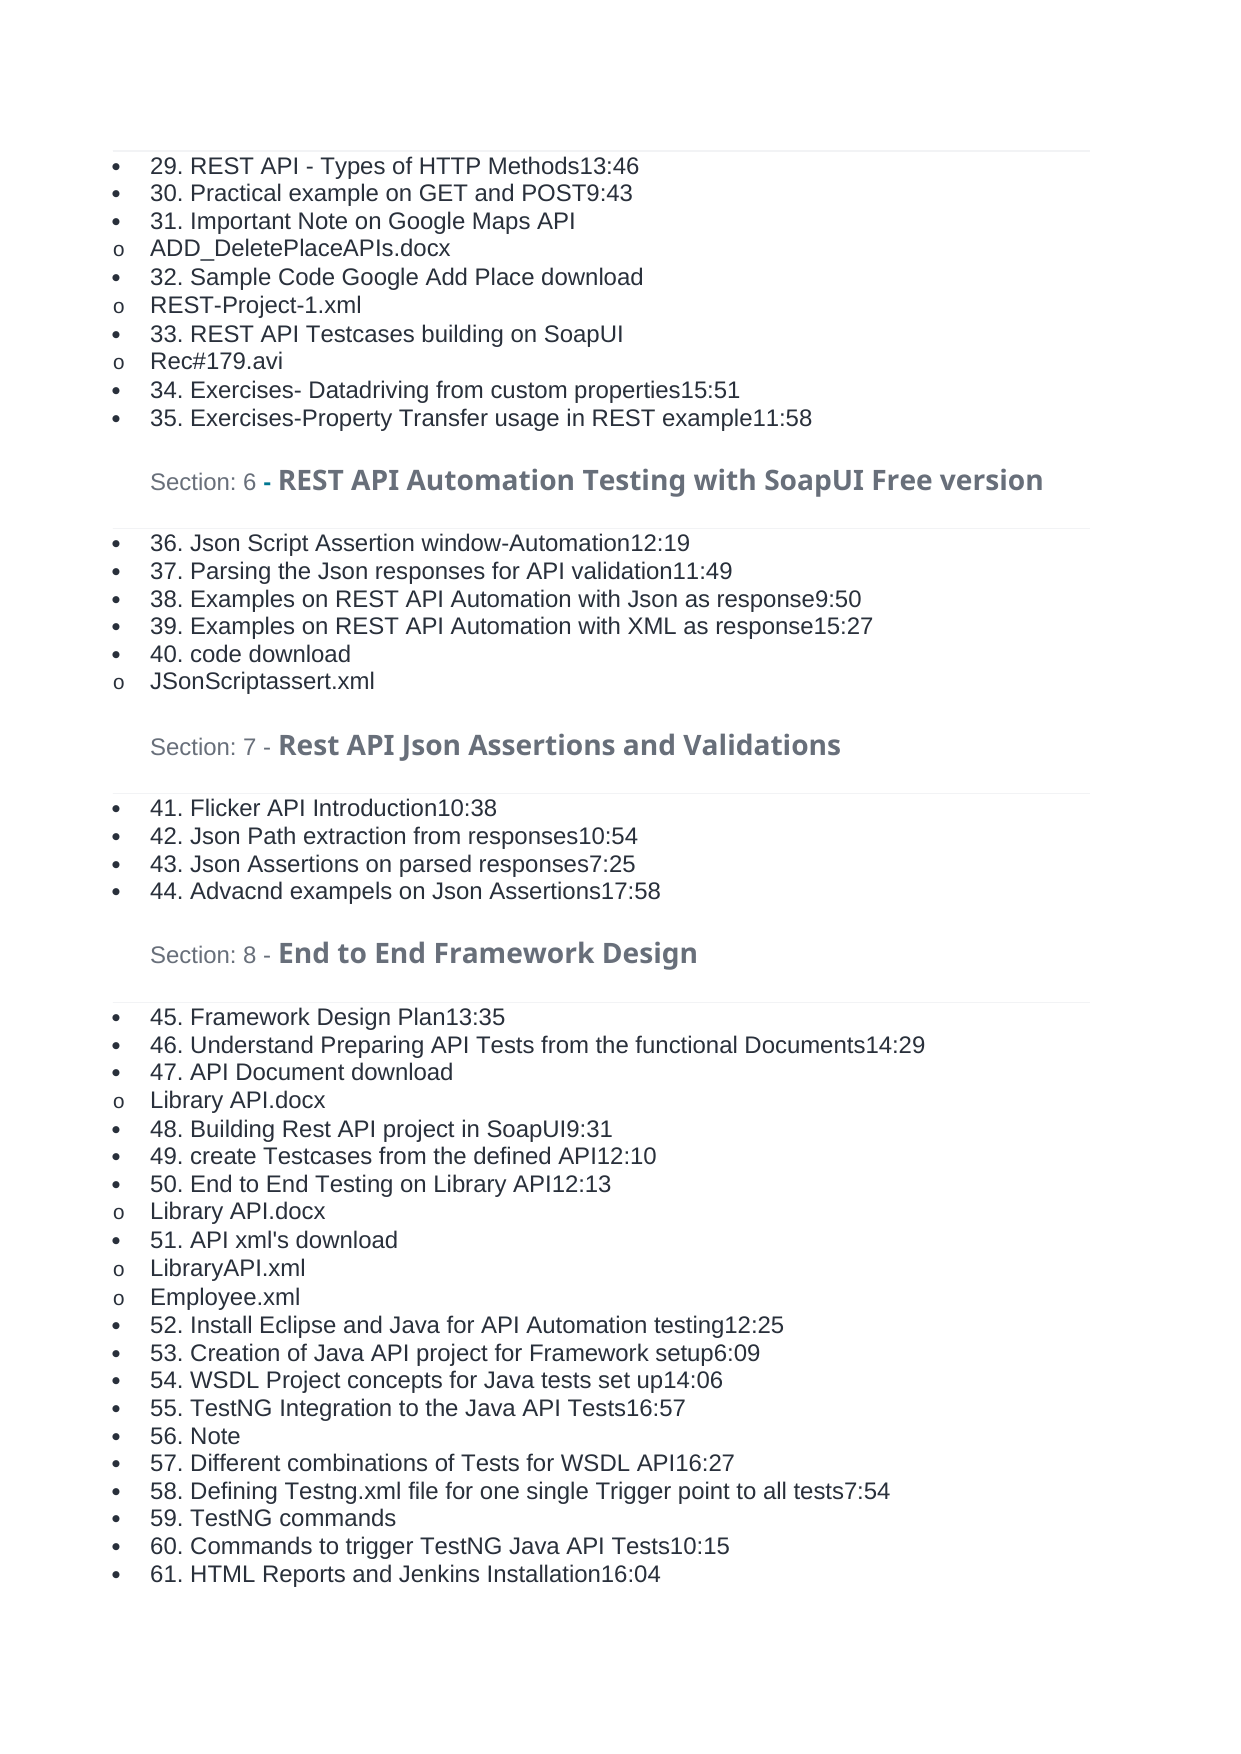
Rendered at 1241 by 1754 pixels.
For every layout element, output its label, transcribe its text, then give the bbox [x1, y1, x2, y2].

text Section: 7 - Rest API Json Assertions and Validations [150, 725, 1090, 763]
list 61. HTML Reports and Jenkins Installation16:04 [112, 1558, 1090, 1587]
list ADD_DeletePlaceAPIs.docx [112, 233, 1090, 262]
list 33. REST API Testcases building on SoapUI [112, 318, 1090, 346]
list 32. Sample Code Google Add Place download [112, 262, 1090, 289]
list 45. Framework Design Plan13:35 [112, 1003, 1090, 1029]
list 46. Understand Preparing API Tests from the functional Documents14:29 [112, 1029, 1090, 1057]
list 39. Examples on REST API Automation with XML as response15:27 [112, 611, 1090, 638]
list Library API.docx [112, 1196, 1090, 1224]
list Library API.docx [112, 1084, 1090, 1113]
list 40. code download [112, 638, 1090, 666]
list 42. Json Path extraction from responses10:54 [112, 820, 1090, 848]
list 56. Note [112, 1420, 1090, 1448]
list Employee.xml [112, 1281, 1090, 1309]
text Section: 8 - End to End Framework Design [150, 934, 1090, 972]
list 38. Examples on REST API Automation with Json as response9:50 [112, 583, 1090, 611]
list 60. Commands to trigger TestNG Java API Tests10:15 [112, 1530, 1090, 1558]
list 53. Creation of Java API project for Framework setup6:09 [112, 1337, 1090, 1365]
list 47. API Document download [112, 1057, 1090, 1084]
list 51. API xml's download [112, 1224, 1090, 1252]
list 37. Parsing the Json responses for API validation11:49 [112, 555, 1090, 583]
list 50. End to End Testing on Library API12:13 [112, 1168, 1090, 1196]
text Section: 6 - REST API Automation Testing with SoapUI Free version [150, 460, 1090, 498]
list 29. REST API - Types of HTTP Methods13:46 [112, 151, 1090, 178]
list 49. create Testcases from the defined API12:10 [112, 1141, 1090, 1168]
list 58. Defining Testng.xml file for one single Trigger point to all tests7:54 [112, 1475, 1090, 1503]
list 59. TestNG commands [112, 1503, 1090, 1530]
list 34. Exercises- Datadriving from custom properties15:51 [112, 374, 1090, 402]
list JSonScriptassert.xml [112, 666, 1090, 696]
list 55. TestNG Integration to the Java API Tests16:57 [112, 1392, 1090, 1420]
list 30. Practical example on GET and POST9:43 [112, 178, 1090, 205]
list 43. Json Assertions on parsed responses7:25 [112, 848, 1090, 876]
list 48. Building Rest API project in SoapUI9:31 [112, 1113, 1090, 1141]
list 36. Json Script Assertion window-Automation12:19 [112, 529, 1090, 555]
list 52. Install Eclipse and Java for API Automation testing12:25 [112, 1309, 1090, 1337]
list REST-Project-1.xml [112, 289, 1090, 318]
list 54. WSDL Project concepts for Java tests set up14:06 [112, 1365, 1090, 1392]
list 41. Flicker API Introduction10:38 [112, 794, 1090, 820]
list LibraryAPI.xml [112, 1252, 1090, 1281]
list Rec#179.avi [112, 346, 1090, 374]
list 35. Exercises-Property Transfer usage in REST example11:58 [112, 402, 1090, 431]
list 44. Advacnd exampels on Json Assertions17:58 [112, 876, 1090, 905]
list 57. Different combinations of Tests for WSDL API16:27 [112, 1448, 1090, 1475]
list 31. Important Note on Google Maps API [112, 205, 1090, 233]
